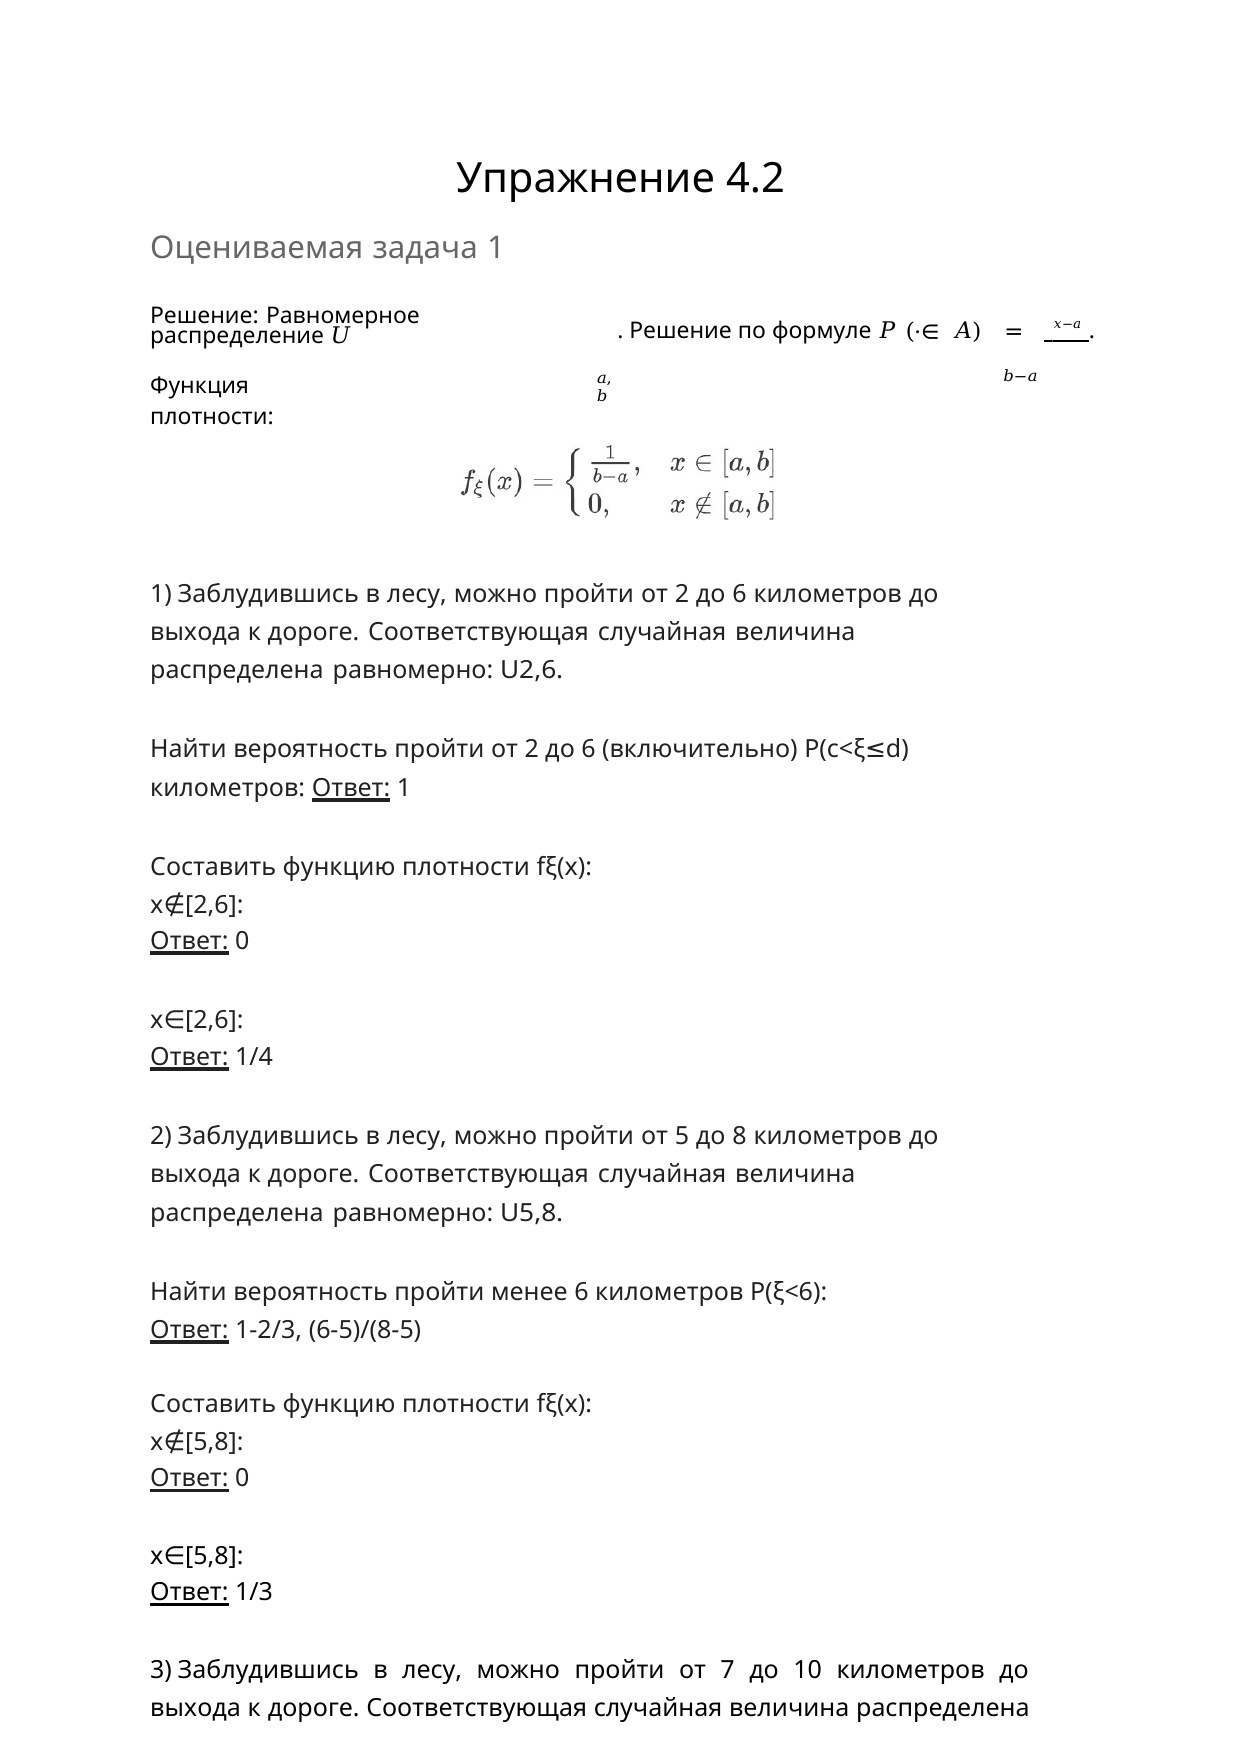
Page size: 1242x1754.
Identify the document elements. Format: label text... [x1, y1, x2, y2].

subtitle Оцениваемая задача 1 [150, 226, 1102, 268]
text Ответ: 0 [150, 1460, 1102, 1494]
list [150, 1651, 1030, 1724]
list Заблудившись в лесу, можно пройти от 5 до 8 километров до выхода к дороге. Соответствующая случайная величина распределена равномерно: U5,8. [150, 1118, 1030, 1228]
text x∉[2,6]: [150, 886, 1102, 921]
text 𝑎,𝑏 [596, 369, 621, 405]
subtitle Упражнение 4.2 [433, 148, 807, 205]
text 𝑏−𝑎 [1003, 369, 1102, 385]
text Функция плотности: [150, 369, 369, 431]
text x∈[5,8]: [150, 1537, 1102, 1571]
text x∉[5,8]: [150, 1423, 1102, 1457]
text Решение: Равномерное распределение 𝑈 [150, 308, 600, 348]
text Составить функцию плотности fξ(x): [150, 1385, 1102, 1419]
text x∈[2,6]: [150, 1002, 1102, 1036]
text Ответ: 0 [150, 923, 1102, 957]
text . Решение по формуле 𝑃 (·∈ 𝐴) = 𝑥−𝑎 . [617, 322, 779, 342]
picture [460, 444, 774, 520]
text Найти вероятность пройти менее 6 километров P(ξ<6): Ответ: 1-2/3, (6-5)/(8-5) [150, 1273, 828, 1346]
text . Решение по формуле 𝑃 (·∈ 𝐴) = 𝑥−𝑎 . [781, 322, 1102, 342]
text Найти вероятность пройти от 2 до 6 (включительно) P(c<ξ≤d) километров: Ответ: 1 [150, 731, 1018, 803]
text Ответ: 1/4 [150, 1038, 1102, 1072]
text Ответ: 1/3 [150, 1574, 1102, 1608]
text Составить функцию плотности fξ(x): [150, 848, 1102, 882]
list Заблудившись в лесу, можно пройти от 2 до 6 километров до выхода к дороге. Соответствующая случайная величина распределена равномерно: U2,6. [150, 575, 1030, 686]
